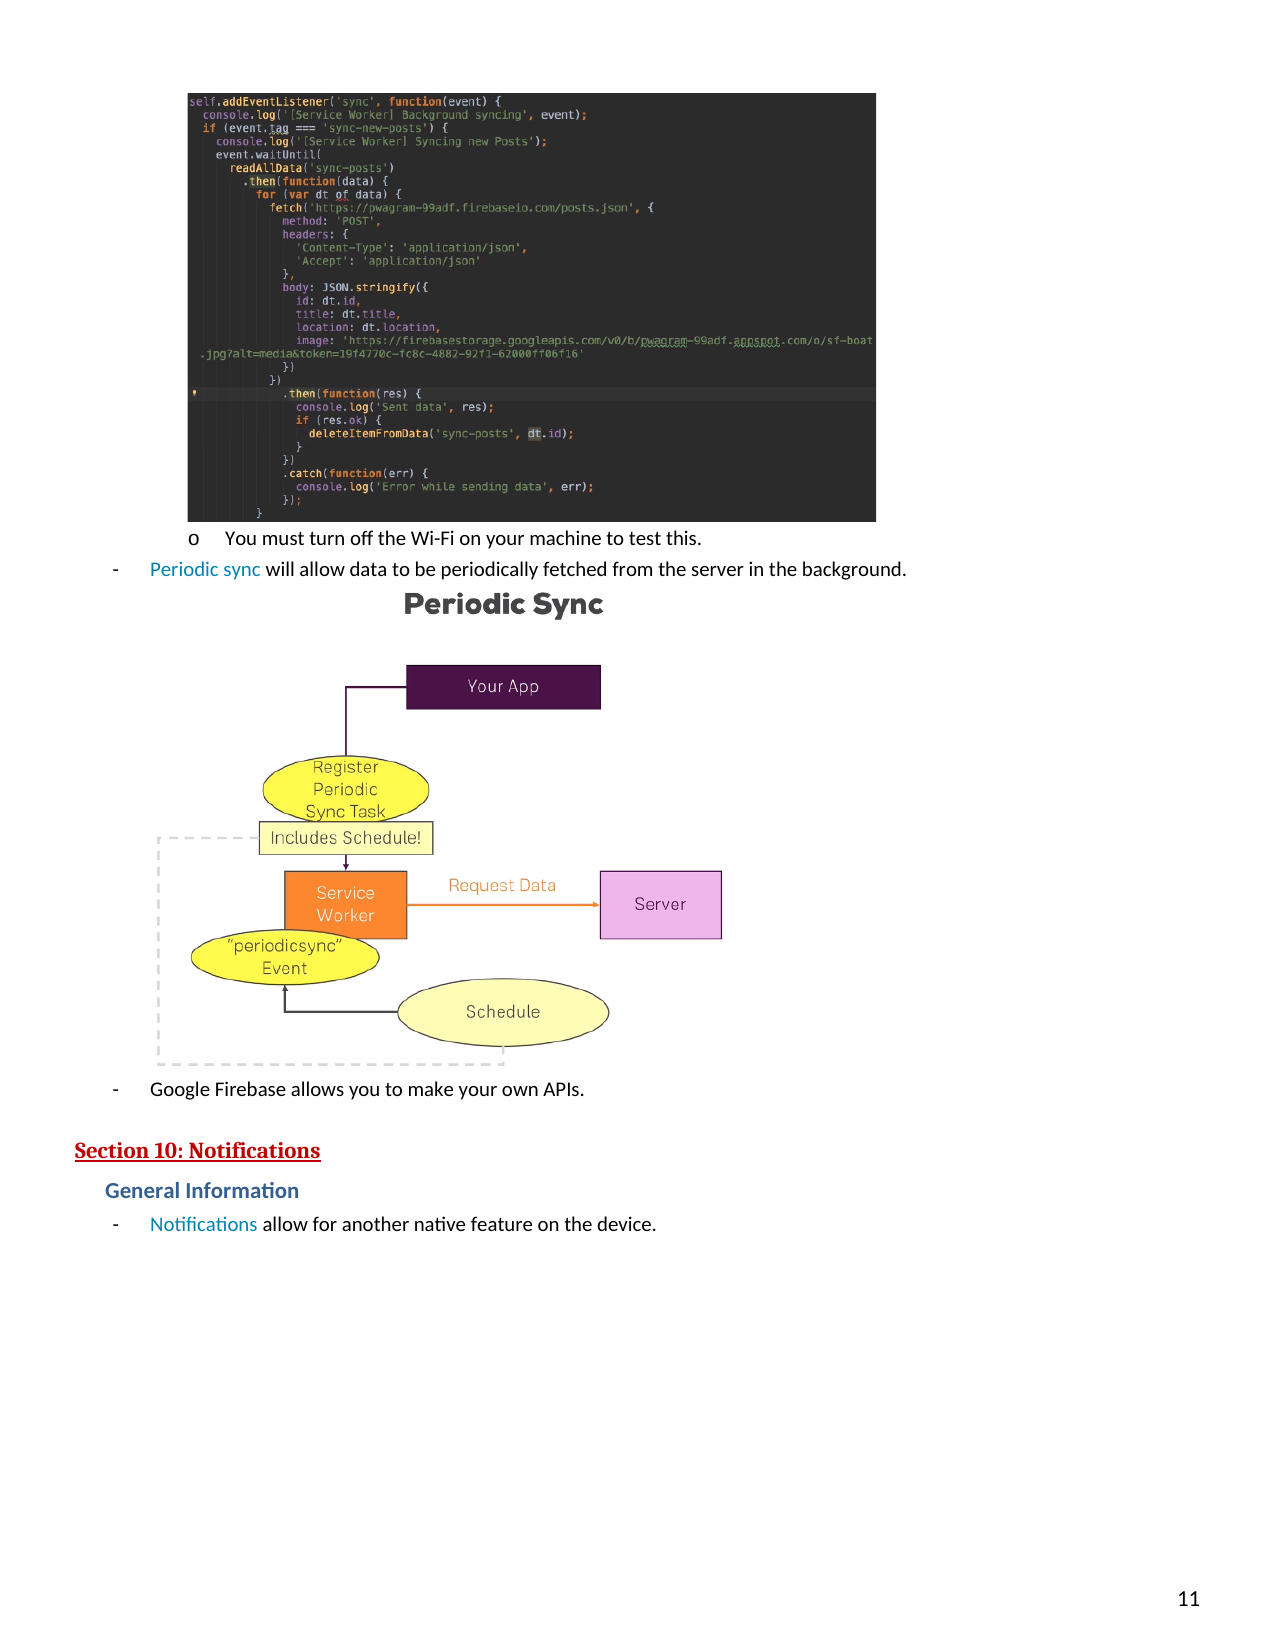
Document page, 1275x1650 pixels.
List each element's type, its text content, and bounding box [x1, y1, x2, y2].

subtitle Section 10: Notifications [75, 1138, 1200, 1164]
picture [187, 93, 877, 522]
picture [150, 585, 727, 1073]
list Notifications allow for another native feature on the device. [112, 1211, 1200, 1236]
list You must turn off the Wi-Fi on your machine to test this. [187, 526, 1200, 552]
list Periodic sync will allow data to be periodically fetched from the server in the background. [112, 556, 1200, 581]
list Google Firebase allows you to make your own APIs. [112, 1076, 1200, 1102]
subtitle General Information [105, 1177, 1200, 1205]
